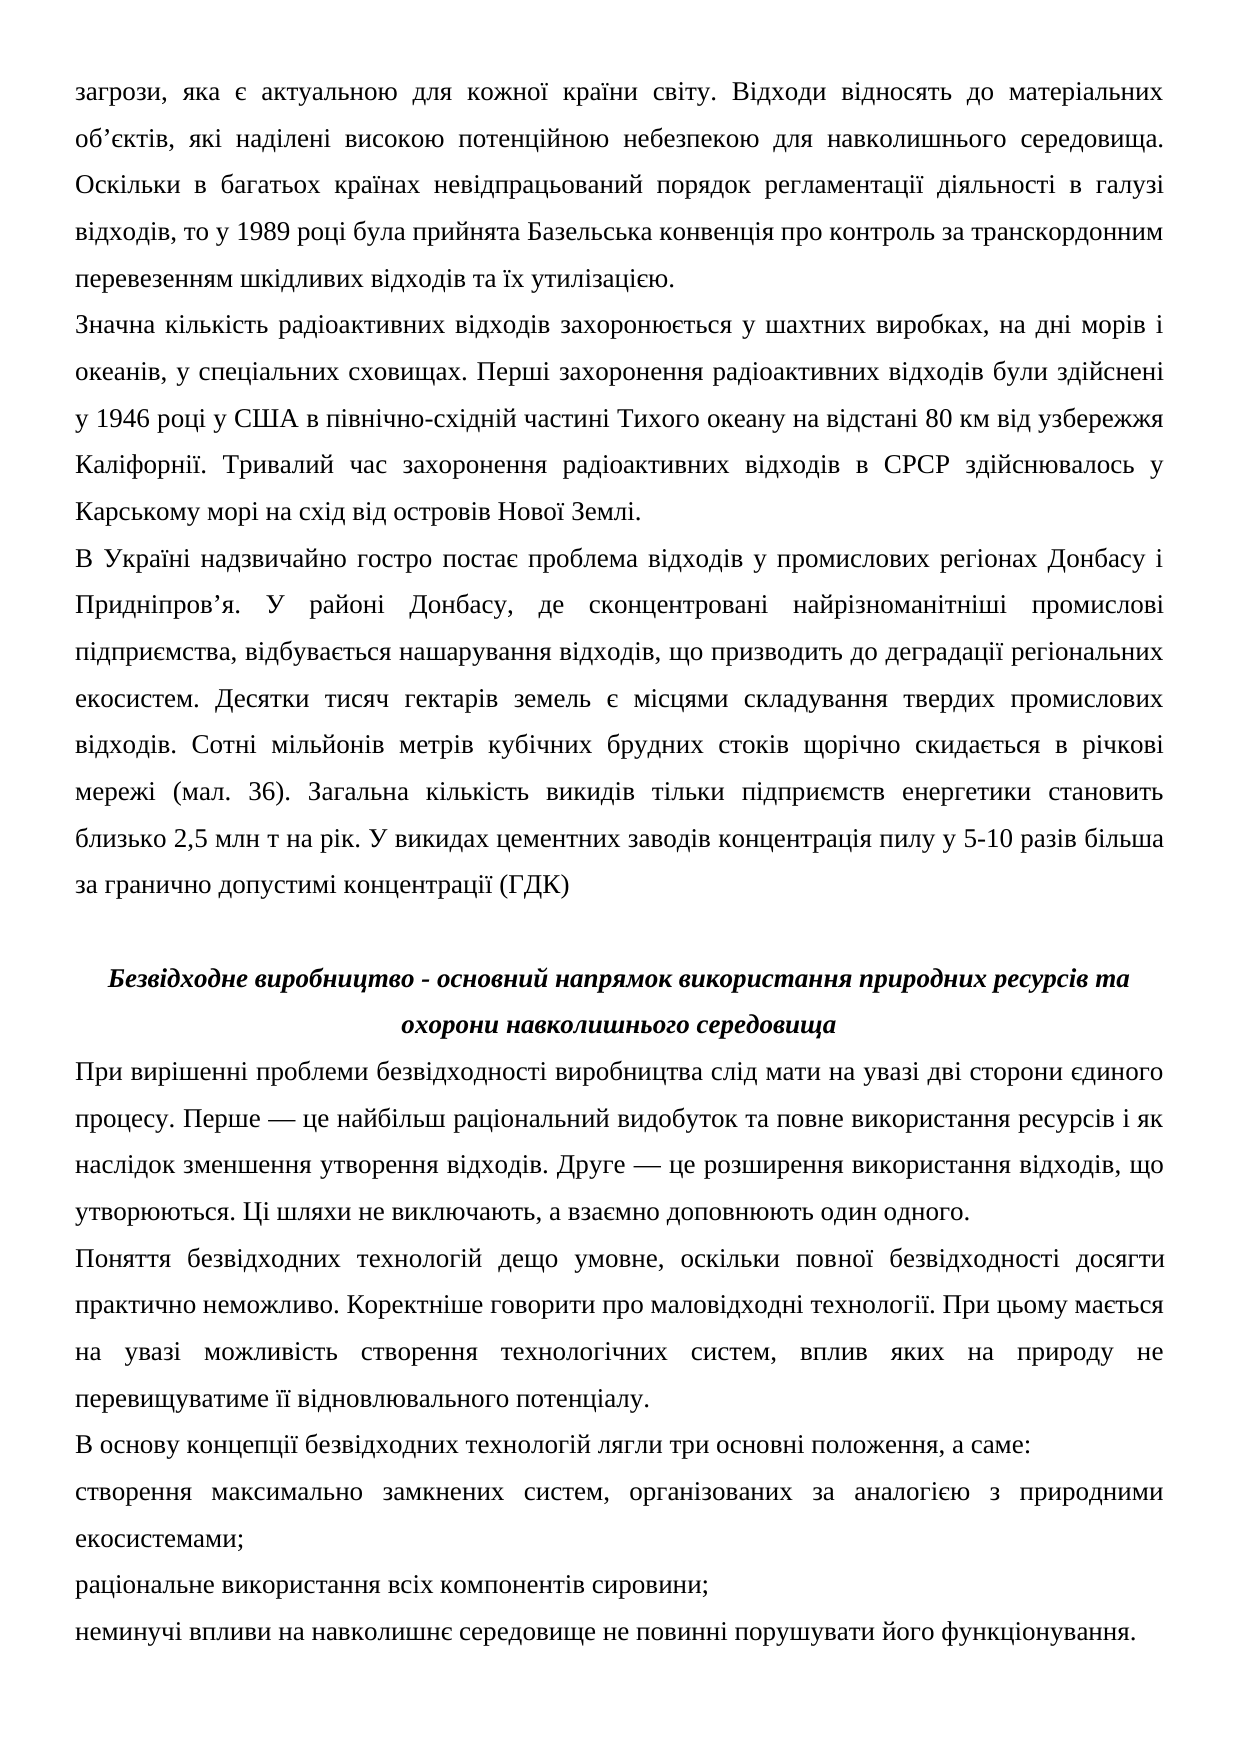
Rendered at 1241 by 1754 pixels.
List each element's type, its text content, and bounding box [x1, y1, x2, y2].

text неминучі впливи на навколишнє середовище не повинні порушувати його функціонування. [75, 1615, 1165, 1646]
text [75, 75, 1165, 293]
text В Україні надзвичайно гостро постає проблема відходів у промислових регіонах Донбасу і Придніпров’я. У районі Донбасу, де сконцентровані найрізноманітніші промислові підприємства, відбувається нашарування відходів, що призводить до деградації регіональних екосистем. Десятки тисяч гектарів земель є місцями складування твердих промислових відходів. Сотні мільйонів метрів кубічних брудних стоків щорічно скидається в річкові мережі (мал. 36). Загальна кількість викидів тільки підприємств енергетики становить близько 2,5 млн т на рік. У викидах цементних заводів концентрація пилу у 5-10 разів більша за гранично допустимі концентрації (ГДК) [75, 542, 1165, 899]
text раціональне використання всіх компонентів сировини; [75, 1568, 1165, 1599]
text Безвідходне виробництво - основний напрямок використання природних ресурсів та охорони навколишнього середовища [75, 962, 1165, 1039]
text створення максимально замкнених систем, організованих за аналогією з природними екосистемами; [75, 1475, 1165, 1553]
text В основу концепції безвідходних технологій лягли три основні положення, а саме: [75, 1428, 1165, 1459]
text Значна кількість радіоактивних відходів захоронюється у шахтних виробках, на дні морів і океанів, у спеціальних сховищах. Перші захоронення радіоактивних відходів були здійснені у 1946 році у США в північно-східній частині Тихого океану на відстані 80 км від узбережжя Каліфорнії. Тривалий час захоронення радіоактивних відходів в СРСР здійснювалось у Карському морі на схід від островів Нової Землі. [75, 308, 1165, 526]
text Поняття безвідходних технологій дещо умовне, оскільки пов­ної безвідходності досягти практично неможливо. Коректніше говорити про маловідходні технології. При цьому мається на увазі можливість створення технологічних систем, вплив яких на природу не перевищуватиме її відновлювального потенціалу. [75, 1242, 1165, 1413]
text При вирішенні проблеми безвідходності виробництва слід мати на увазі дві сторони єдиного процесу. Перше — це найбільш раціональний видобуток та повне використання ресурсів і як наслідок зменшення утворення відходів. Друге — це розширення використання відходів, що утворюються. Ці шляхи не виключають, а взаємно доповнюють один одного. [75, 1055, 1165, 1226]
